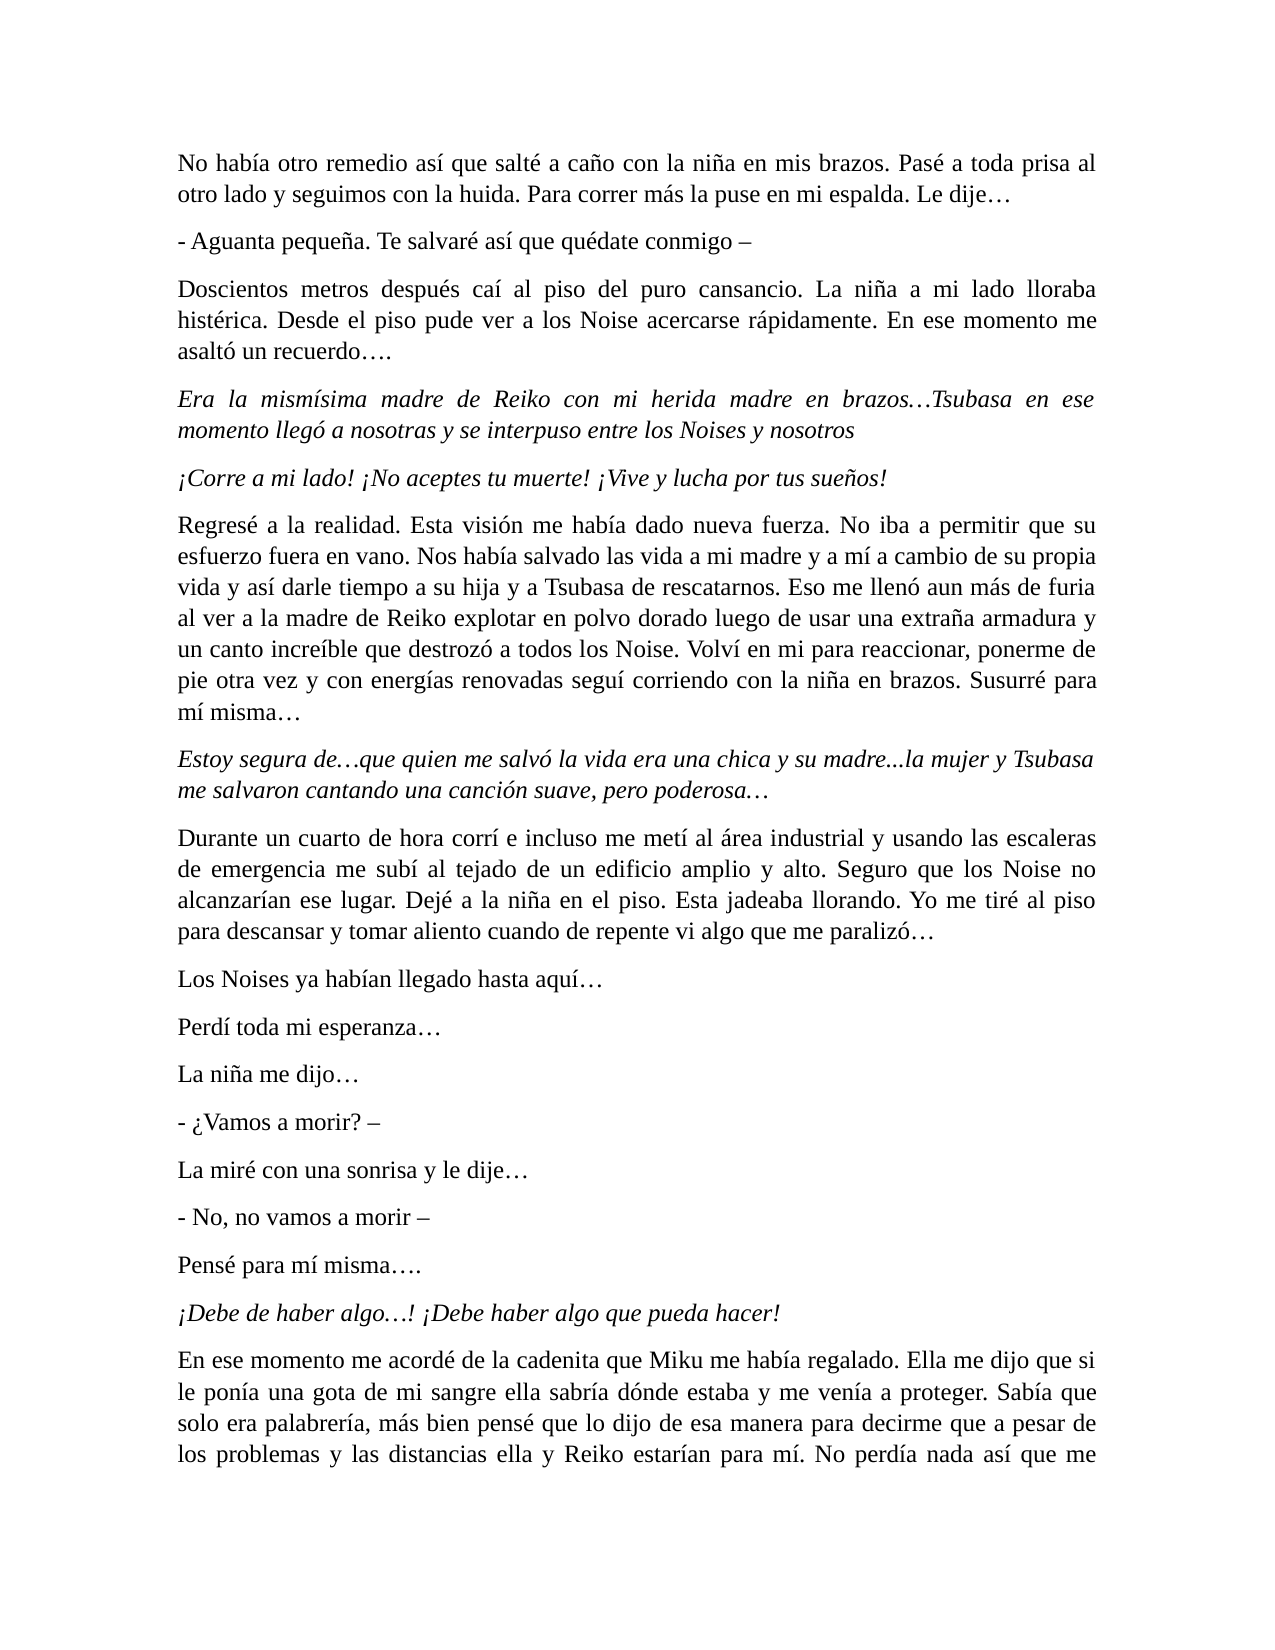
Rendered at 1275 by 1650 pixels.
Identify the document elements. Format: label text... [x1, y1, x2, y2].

text Era la mismísima madre de Reiko con mi herida madre en brazos…Tsubasa en ese momento llegó a nosotras y se interpuso entre los Noises y nosotros [177, 384, 1098, 444]
text ¡Corre a mi lado! ¡No aceptes tu muerte! ¡Vive y lucha por tus sueños! [177, 463, 1098, 491]
text La miré con una sonrisa y le dije… [177, 1155, 1098, 1183]
text ¡Debe de haber algo…! ¡Debe haber algo que pueda hacer! [177, 1298, 1098, 1327]
text Perdí toda mi esperanza… [177, 1012, 1098, 1040]
text - Aguanta pequeña. Te salvaré así que quédate conmigo – [177, 226, 1098, 255]
text Estoy segura de…que quien me salvó la vida era una chica y su madre...la mujer y Tsubasa me salvaron cantando una canción suave, pero poderosa… [177, 744, 1098, 804]
text Durante un cuarto de hora corrí e incluso me metí al área industrial y usando las escaleras de emergencia me subí al tejado de un edificio amplio y alto. Seguro que los Noise no alcanzarían ese lugar. Dejé a la niña en el piso. Esta jadeaba llorando. Yo me tiré al piso para descansar y tomar aliento cuando de repente vi algo que me paralizó… [177, 823, 1098, 945]
text Regresé a la realidad. Esta visión me había dado nueva fuerza. No iba a permitir que su esfuerzo fuera en vano. Nos había salvado las vida a mi madre y a mí a cambio de su propia vida y así darle tiempo a su hija y a Tsubasa de rescatarnos. Eso me llenó aun más de furia al ver a la madre de Reiko explotar en polvo dorado luego de usar una extraña armadura y un canto increíble que destrozó a todos los Noise. Volví en mi para reaccionar, ponerme de pie otra vez y con energías renovadas seguí corriendo con la niña en brazos. Susurré para mí misma… [177, 510, 1098, 725]
text Los Noises ya habían llegado hasta aquí… [177, 964, 1098, 993]
text - ¿Vamos a morir? – [177, 1107, 1098, 1136]
text Doscientos metros después caí al piso del puro cansancio. La niña a mi lado lloraba histérica. Desde el piso pude ver a los Noise acercarse rápidamente. En ese momento me asaltó un recuerdo…. [177, 274, 1098, 365]
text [177, 1346, 1098, 1467]
text - No, no vamos a morir – [177, 1202, 1098, 1231]
text Pensé para mí misma…. [177, 1250, 1098, 1279]
text La niña me dijo… [177, 1059, 1098, 1088]
text No había otro remedio así que salté a caño con la niña en mis brazos. Pasé a toda prisa al otro lado y seguimos con la huida. Para correr más la puse en mi espalda. Le dije… [177, 148, 1098, 207]
